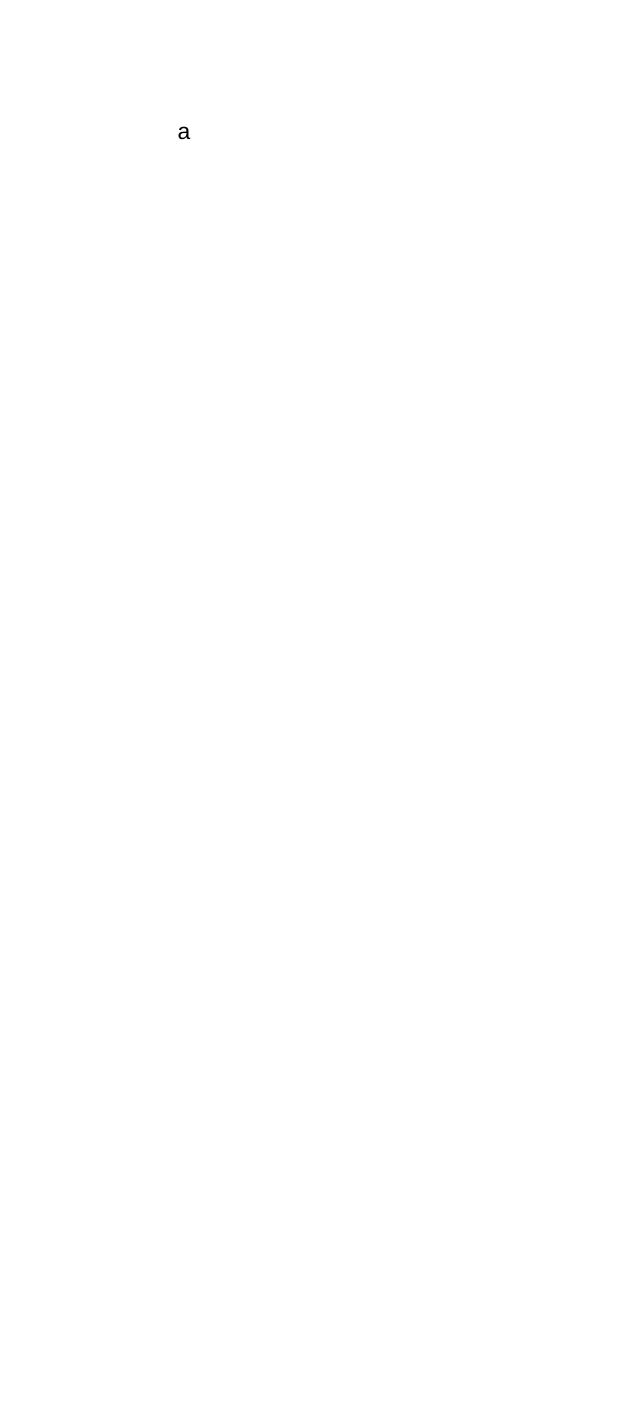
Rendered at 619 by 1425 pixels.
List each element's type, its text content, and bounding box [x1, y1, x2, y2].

text a [177, 118, 530, 144]
